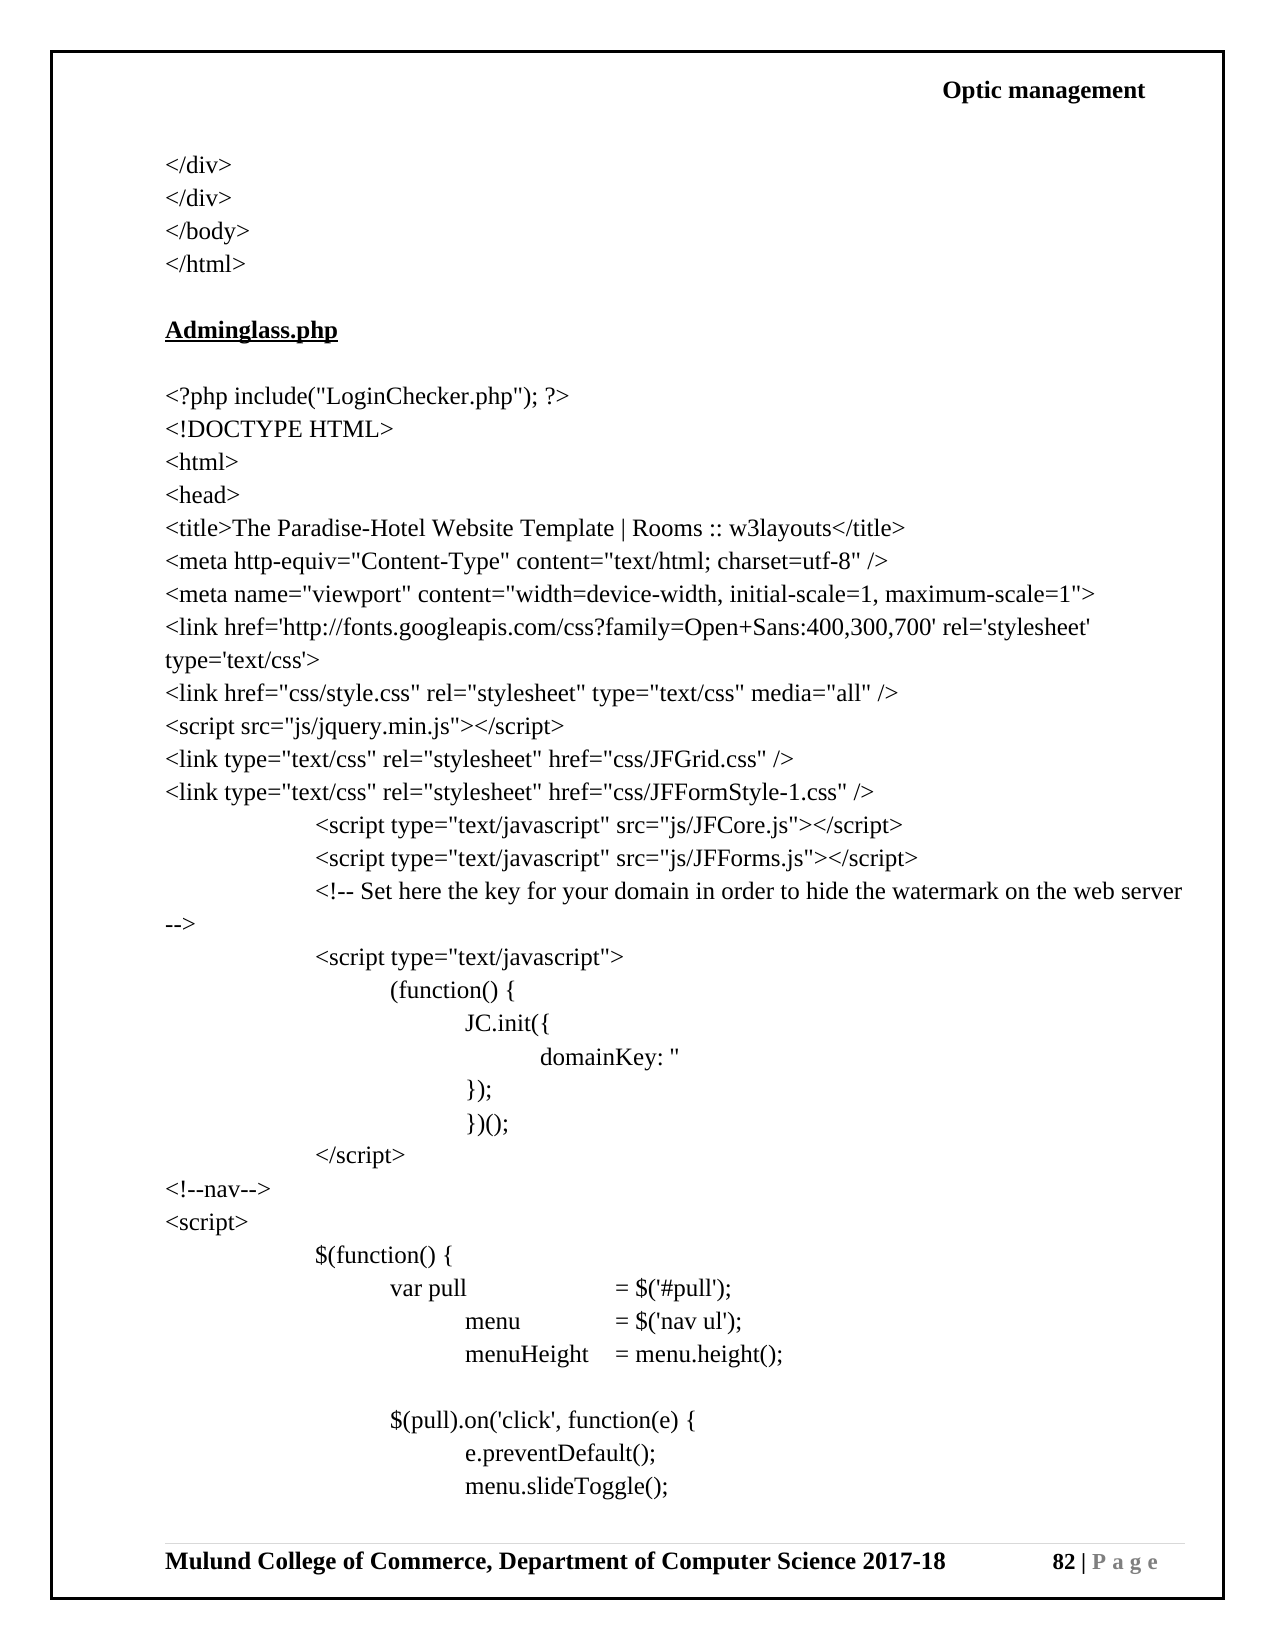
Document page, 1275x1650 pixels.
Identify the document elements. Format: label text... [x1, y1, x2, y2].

text })(); [165, 1108, 1185, 1136]
text <meta name="viewport" content="width=device-width, initial-scale=1, maximum-scale=1"> [165, 579, 1185, 608]
text <script type="text/javascript"> [165, 942, 1185, 971]
text (function() { [165, 976, 1185, 1004]
text menuHeight = menu.height(); [165, 1339, 1185, 1367]
text </body> [165, 216, 1185, 245]
text </div> [165, 150, 1185, 179]
text <script> [165, 1207, 1185, 1235]
text <!-- Set here the key for your domain in order to hide the watermark on the web server --> [165, 876, 1185, 938]
text $(function() { [165, 1240, 1185, 1268]
text <head> [165, 480, 1185, 509]
text </script> [165, 1141, 1185, 1169]
text menu = $('nav ul'); [165, 1306, 1185, 1334]
text }); [165, 1074, 1185, 1103]
text <html> [165, 447, 1185, 476]
text e.preventDefault(); [165, 1438, 1185, 1467]
text <?php include("LoginChecker.php"); ?> [165, 381, 1185, 410]
text <!DOCTYPE HTML> [165, 414, 1185, 443]
text var pull = $('#pull'); [165, 1273, 1185, 1301]
text <meta http-equiv="Content-Type" content="text/html; charset=utf-8" /> [165, 546, 1185, 575]
text Adminglass.php [165, 315, 1185, 344]
text <script type="text/javascript" src="js/JFCore.js"></script> [165, 810, 1185, 839]
text <link href="css/style.css" rel="stylesheet" type="text/css" media="all" /> [165, 678, 1185, 707]
text <title>The Paradise-Hotel Website Template | Rooms :: w3layouts</title> [165, 513, 1185, 542]
text <link href='http://fonts.googleapis.com/css?family=Open+Sans:400,300,700' rel='stylesheet' type='text/css'> [165, 612, 1185, 674]
text $(pull).on('click', function(e) { [165, 1405, 1185, 1433]
text <script src="js/jquery.min.js"></script> [165, 711, 1185, 740]
text </html> [165, 249, 1185, 278]
text menu.slideToggle(); [165, 1471, 1185, 1499]
text JC.init({ [165, 1008, 1185, 1037]
text </div> [165, 183, 1185, 212]
text <link type="text/css" rel="stylesheet" href="css/JFGrid.css" /> [165, 744, 1185, 773]
text domainKey: '' [165, 1042, 1185, 1070]
text <!--nav--> [165, 1174, 1185, 1202]
text <link type="text/css" rel="stylesheet" href="css/JFFormStyle-1.css" /> [165, 777, 1185, 806]
text <script type="text/javascript" src="js/JFForms.js"></script> [165, 843, 1185, 872]
